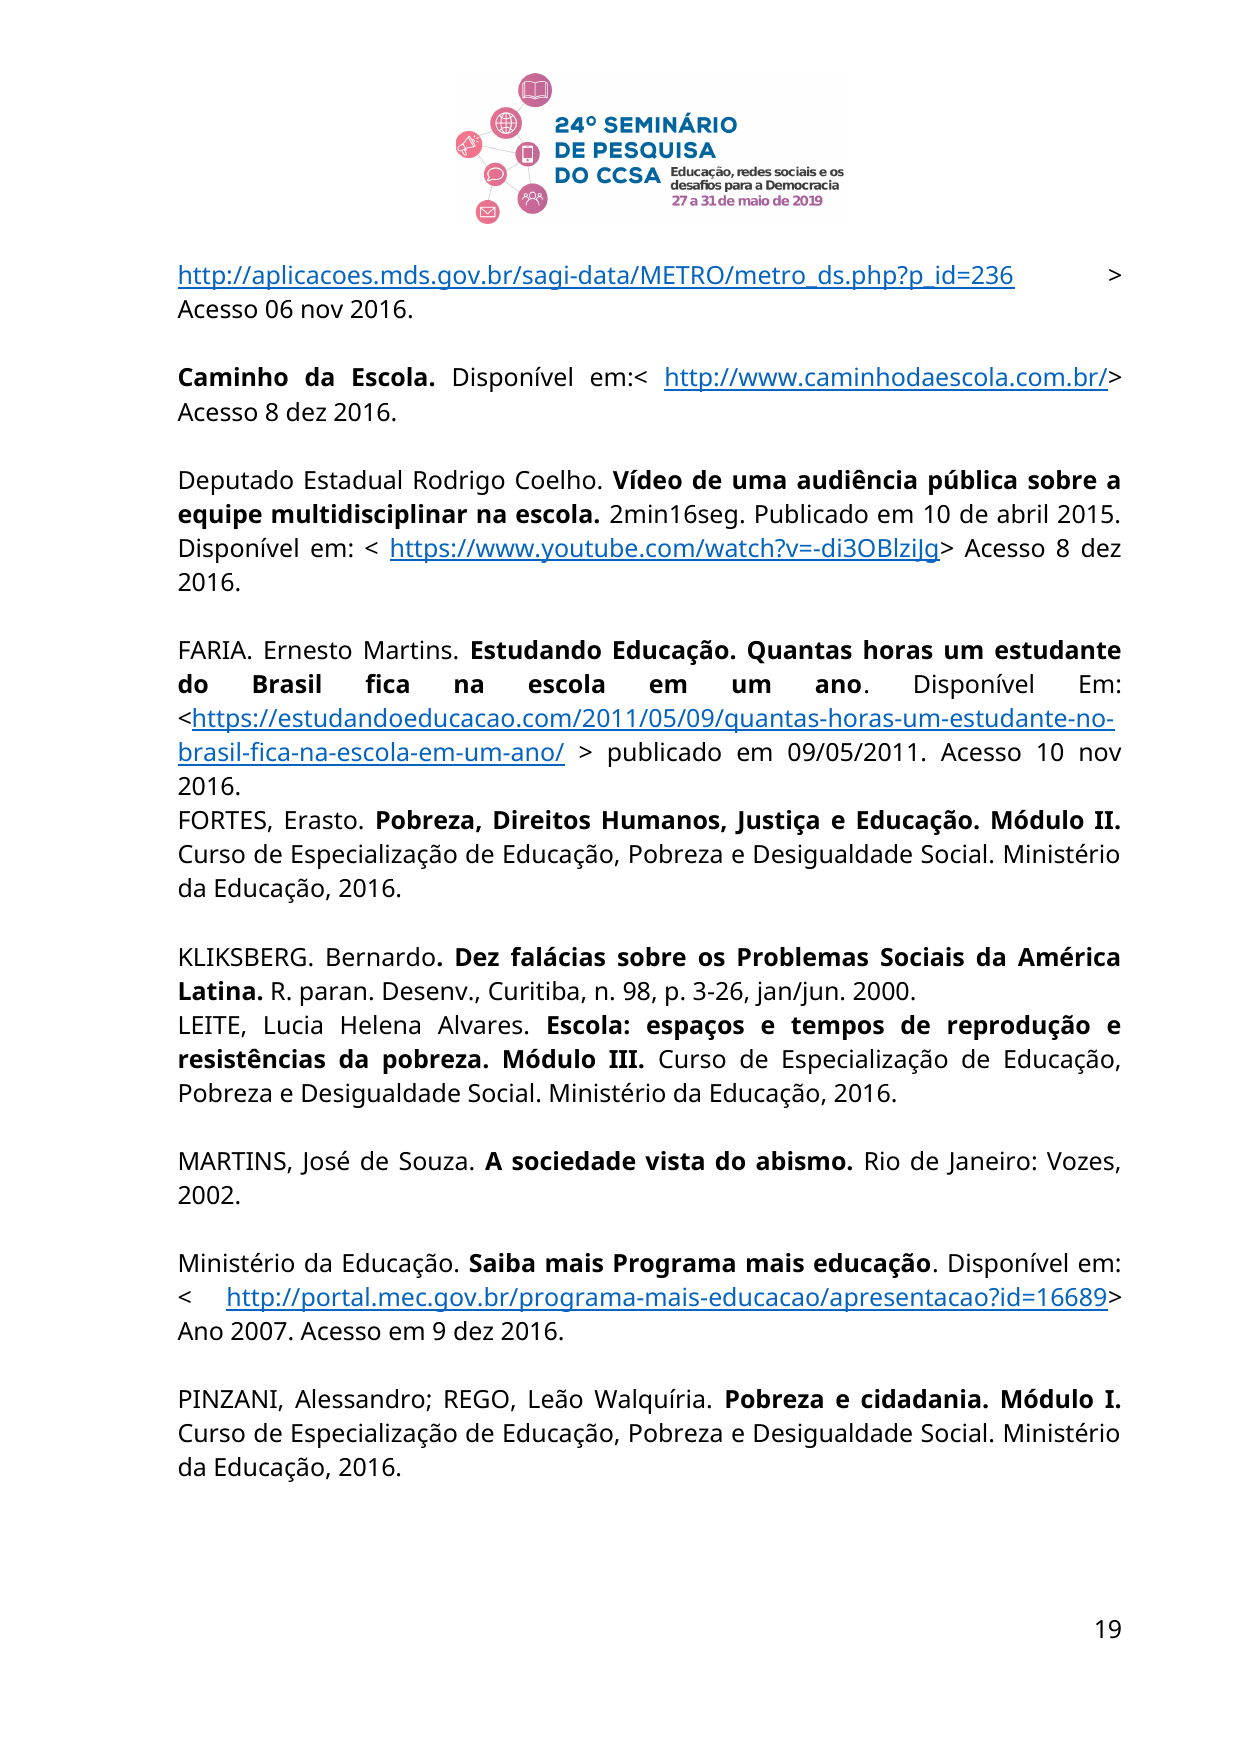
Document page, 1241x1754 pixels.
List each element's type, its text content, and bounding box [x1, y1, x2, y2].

text Caminho da Escola. Disponível em:< http://www.caminhodaescola.com.br/> Acesso 8 dez 2016. [177, 360, 1122, 428]
picture [455, 73, 844, 224]
text FARIA. Ernesto Martins. Estudando Educação. Quantas horas um estudante do Brasil fica na escola em um ano. Disponível Em: <https://estudandoeducacao.com/2011/05/09/quantas-horas-um-estudante-no-brasil-fica-na-escola-em-um-ano/ > publicado em 09/05/2011. Acesso 10 nov 2016. [177, 633, 1122, 803]
text MARTINS, José de Souza. A sociedade vista do abismo. Rio de Janeiro: Vozes, 2002. [177, 1143, 1122, 1212]
text KLIKSBERG. Bernardo. Dez falácias sobre os Problemas Sociais da América Latina. R. paran. Desenv., Curitiba, n. 98, p. 3-26, jan/jun. 2000. [177, 939, 1122, 1007]
text PINZANI, Alessandro; REGO, Leão Walquíria. Pobreza e cidadania. Módulo I. Curso de Especialização de Educação, Pobreza e Desigualdade Social. Ministério da Educação, 2016. [177, 1382, 1122, 1484]
text LEITE, Lucia Helena Alvares. Escola: espaços e tempos de reprodução e resistências da pobreza. Módulo III. Curso de Especialização de Educação, Pobreza e Desigualdade Social. Ministério da Educação, 2016. [177, 1007, 1122, 1109]
text Deputado Estadual Rodrigo Coelho. Vídeo de uma audiência pública sobre a equipe multidisciplinar na escola. 2min16seg. Publicado em 10 de abril 2015. Disponível em: < https://www.youtube.com/watch?v=-di3OBlziJg> Acesso 8 dez 2016. [177, 462, 1122, 598]
text FORTES, Erasto. Pobreza, Direitos Humanos, Justiça e Educação. Módulo II. Curso de Especialização de Educação, Pobreza e Desigualdade Social. Ministério da Educação, 2016. [177, 803, 1122, 905]
text Ministério da Educação. Saiba mais Programa mais educação. Disponível em: < http://portal.mec.gov.br/programa-mais-educacao/apresentacao?id=16689> Ano 2007. Acesso em 9 dez 2016. [177, 1246, 1122, 1348]
